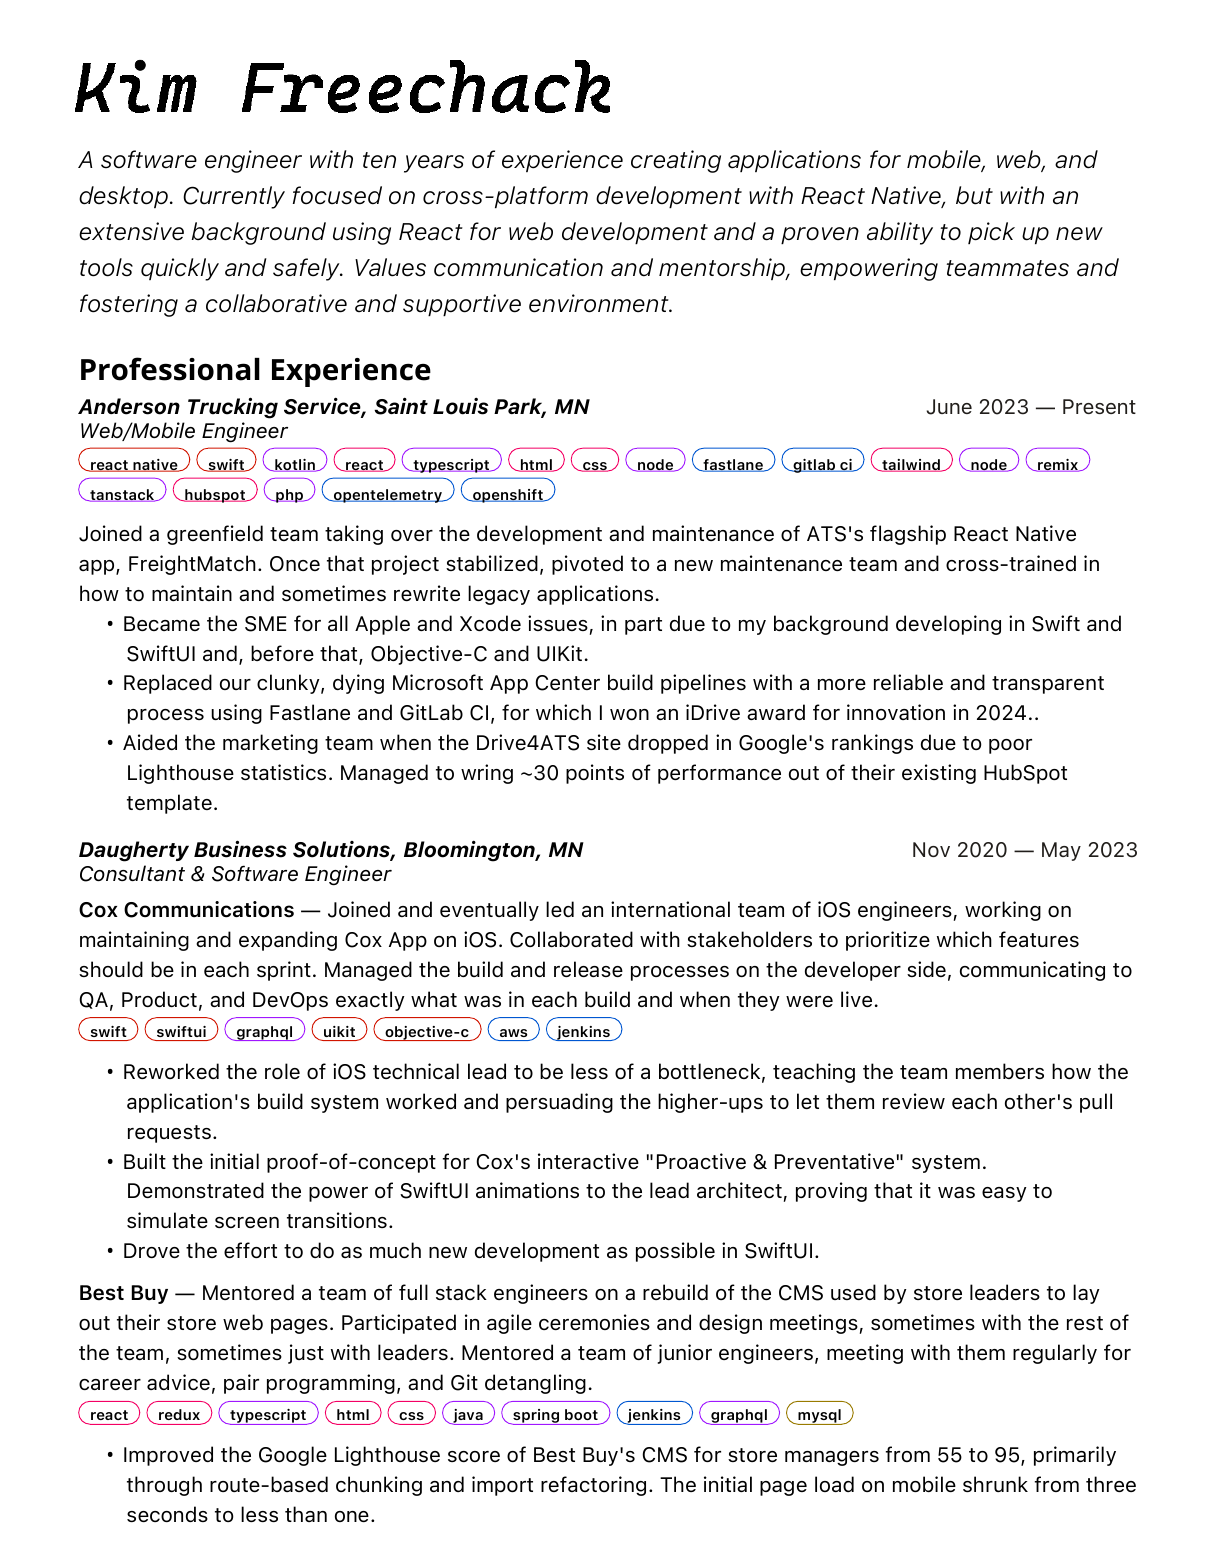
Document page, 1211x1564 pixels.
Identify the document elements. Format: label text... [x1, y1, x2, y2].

text • Drove the effort to do as much new development as possible in SwiftUI. [106, 1239, 1136, 1263]
text Joined a greenfield team taking over the development and maintenance of ATS's flagship React Native app, FreightMatch. Once that project stabilized, pivoted to a new maintenance team and cross-trained in how to maintain and sometimes rewrite legacy applications. [78, 521, 1124, 606]
text • Improved the Google Lighthouse score of Best Buy's CMS for store managers from 55 to 95, primarily through route-based chunking and import refactoring. The initial page load on mobile shrunk from three seconds to less than one. [106, 1442, 1137, 1527]
text react redux typescript html css java spring boot jenkins graphql mysql [90, 1407, 1136, 1424]
text Daugherty Business Solutions, Bloomington, MN Nov 2020 — May 2023 Consultant & Software Engineer [78, 838, 1139, 886]
text • Became the SME for all Apple and Xcode issues, in part due to my background developing in Swift and SwiftUI and, before that, Objective-C and UIKit. [106, 611, 1124, 665]
text Professional Experience [78, 349, 1136, 389]
picture [120, 75, 151, 114]
picture [450, 60, 486, 113]
text react native swift kotlin react typescript html css node fastlane gitlab ci tailwind node remix [90, 456, 1136, 473]
text swift swiftui graphql uikit objective-c aws jenkins [90, 1024, 1136, 1041]
text Cox Communications — Joined and eventually led an international team of iOS engineers, working on maintaining and expanding Cox App on iOS. Collaborated with stakeholders to prioritize which features should be in each sprint. Managed the build and release processes on the developer side, communicating to QA, Product, and DevOps exactly what was in each build and when they were live. [78, 898, 1132, 1012]
picture [410, 75, 446, 114]
text tanstack hubspot php opentelemetry openshift [90, 486, 1136, 503]
text • Reworked the role of iOS technical lead to be less of a bottleneck, teaching the team members how the application's build system worked and persuading the higher-ups to let them review each other's pull requests. [106, 1059, 1130, 1144]
picture [369, 75, 403, 114]
text • Built the initial proof-of-concept for Cox's interactive "Proactive & Preventative" system. Demonstrated the power of SwiftUI animations to the lead architect, proving that it was easy to simulate screen transitions. [106, 1149, 1131, 1233]
text Best Buy — Mentored a team of full stack engineers on a rebuild of the CMS used by store leaders to lay out their store web pages. Participated in agile ceremonies and design meetings, sometimes with the rest of the team, sometimes just with leaders. Mentored a team of junior engineers, meeting with them regularly for career advice, pair programming, and Git detangling. [78, 1281, 1133, 1395]
picture [157, 75, 197, 113]
picture [328, 75, 361, 114]
text • Replaced our clunky, dying Microsoft App Center build pipelines with a more reliable and transparent process using Fastlane and GitLab CI, for which I won an iDrive award for innovation in 2024.. [106, 671, 1107, 725]
picture [242, 63, 324, 113]
text A software engineer with ten years of experience creating applications for mobile, web, and desktop. Currently focused on cross-platform development with React Native, but with an extensive background using React for web development and a proven ability to pick up new tools quickly and safely. Values communication and mentorship, empowering teammates and fostering a collaborative and supportive environment. [78, 146, 1133, 317]
picture [575, 60, 611, 114]
picture [492, 75, 530, 114]
picture [75, 63, 117, 113]
text Anderson Trucking Service, Saint Louis Park, MN June 2023 — Present Web/Mobile Engineer [78, 396, 1139, 443]
text • Aided the marketing team when the Drive4ATS site dropped in Google's rankings due to poor Lighthouse statistics. Managed to wring ~30 points of performance out of their existing HubSpot template. [106, 731, 1070, 815]
picture [535, 75, 571, 114]
